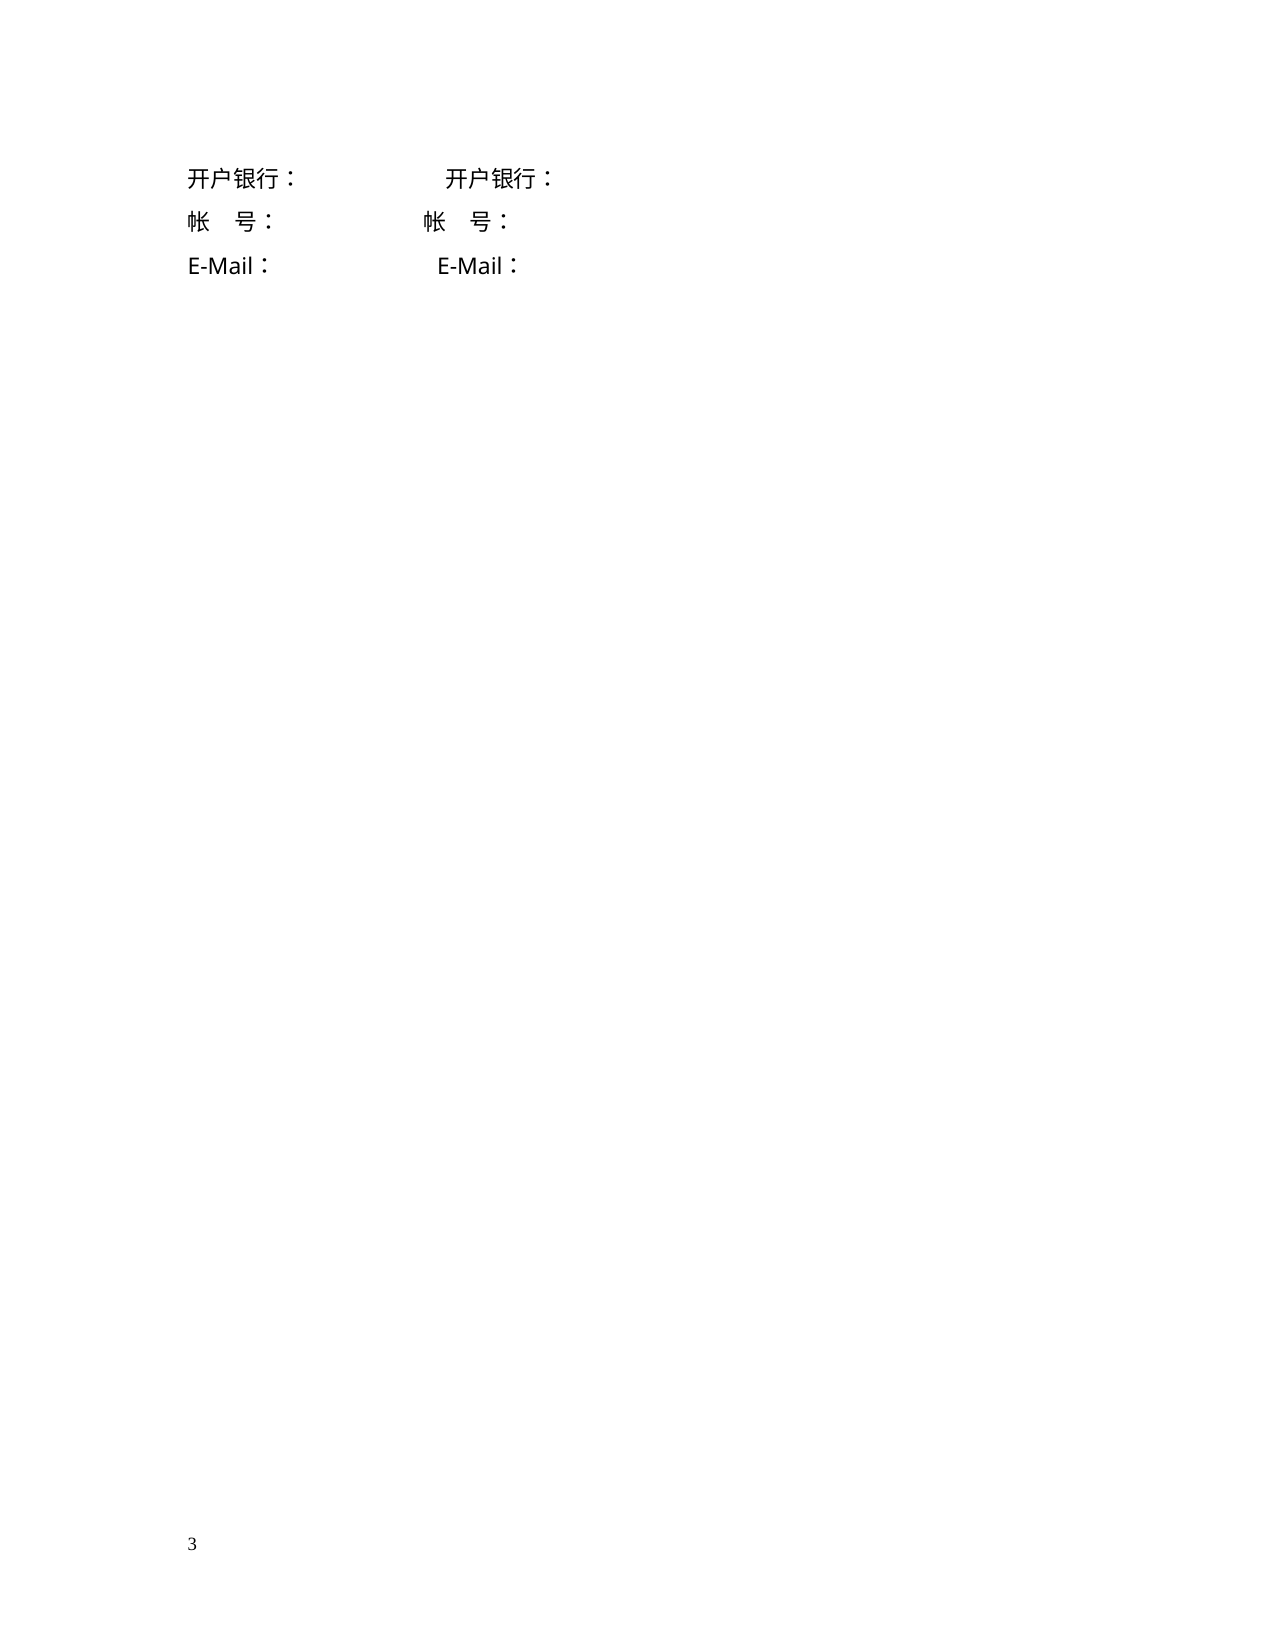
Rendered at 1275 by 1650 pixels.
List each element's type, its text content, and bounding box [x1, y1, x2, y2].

text E-Mail： E-Mail： [187, 237, 1087, 281]
text 开户银行： 开户银行： [187, 150, 1087, 194]
text 帐 号： 帐 号： [187, 194, 1087, 237]
